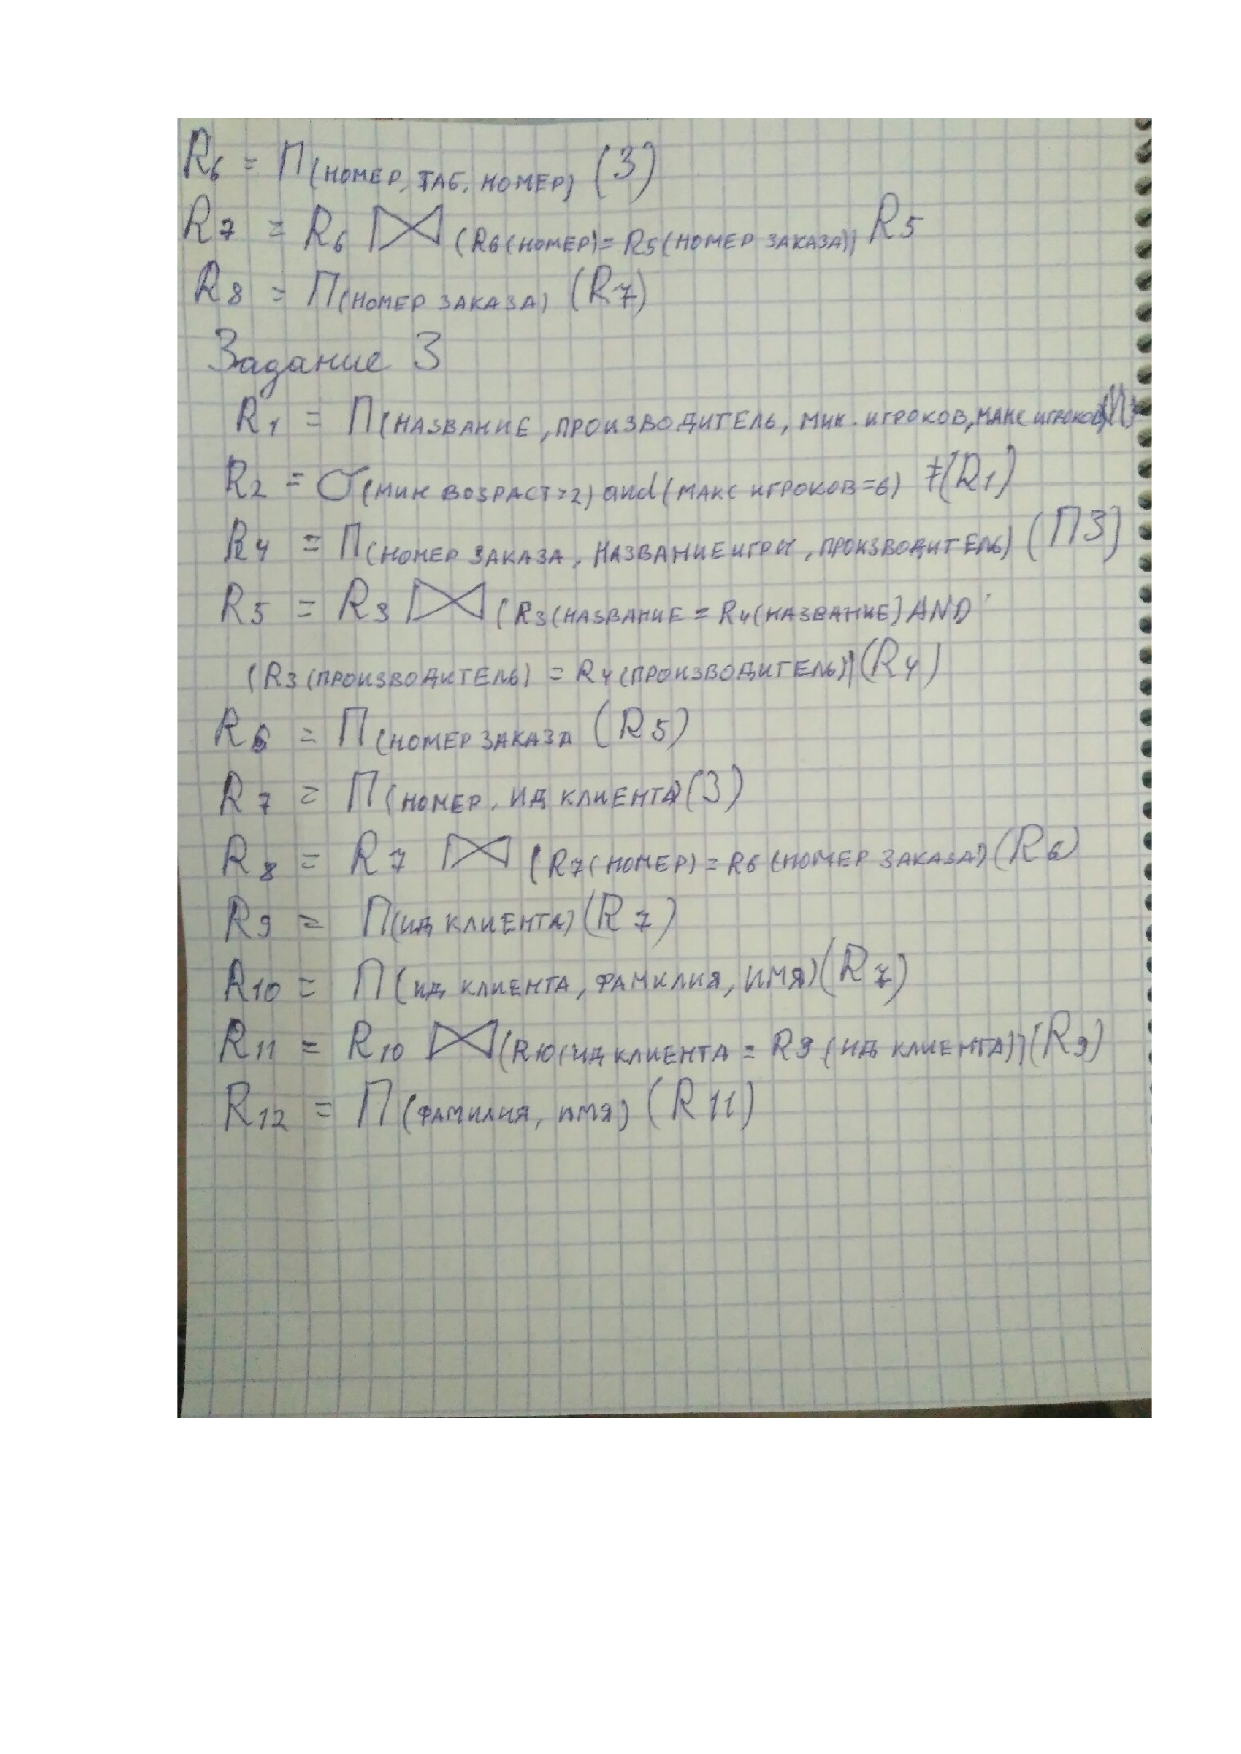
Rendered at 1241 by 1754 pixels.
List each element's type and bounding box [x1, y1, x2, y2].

picture [177, 118, 1152, 1418]
